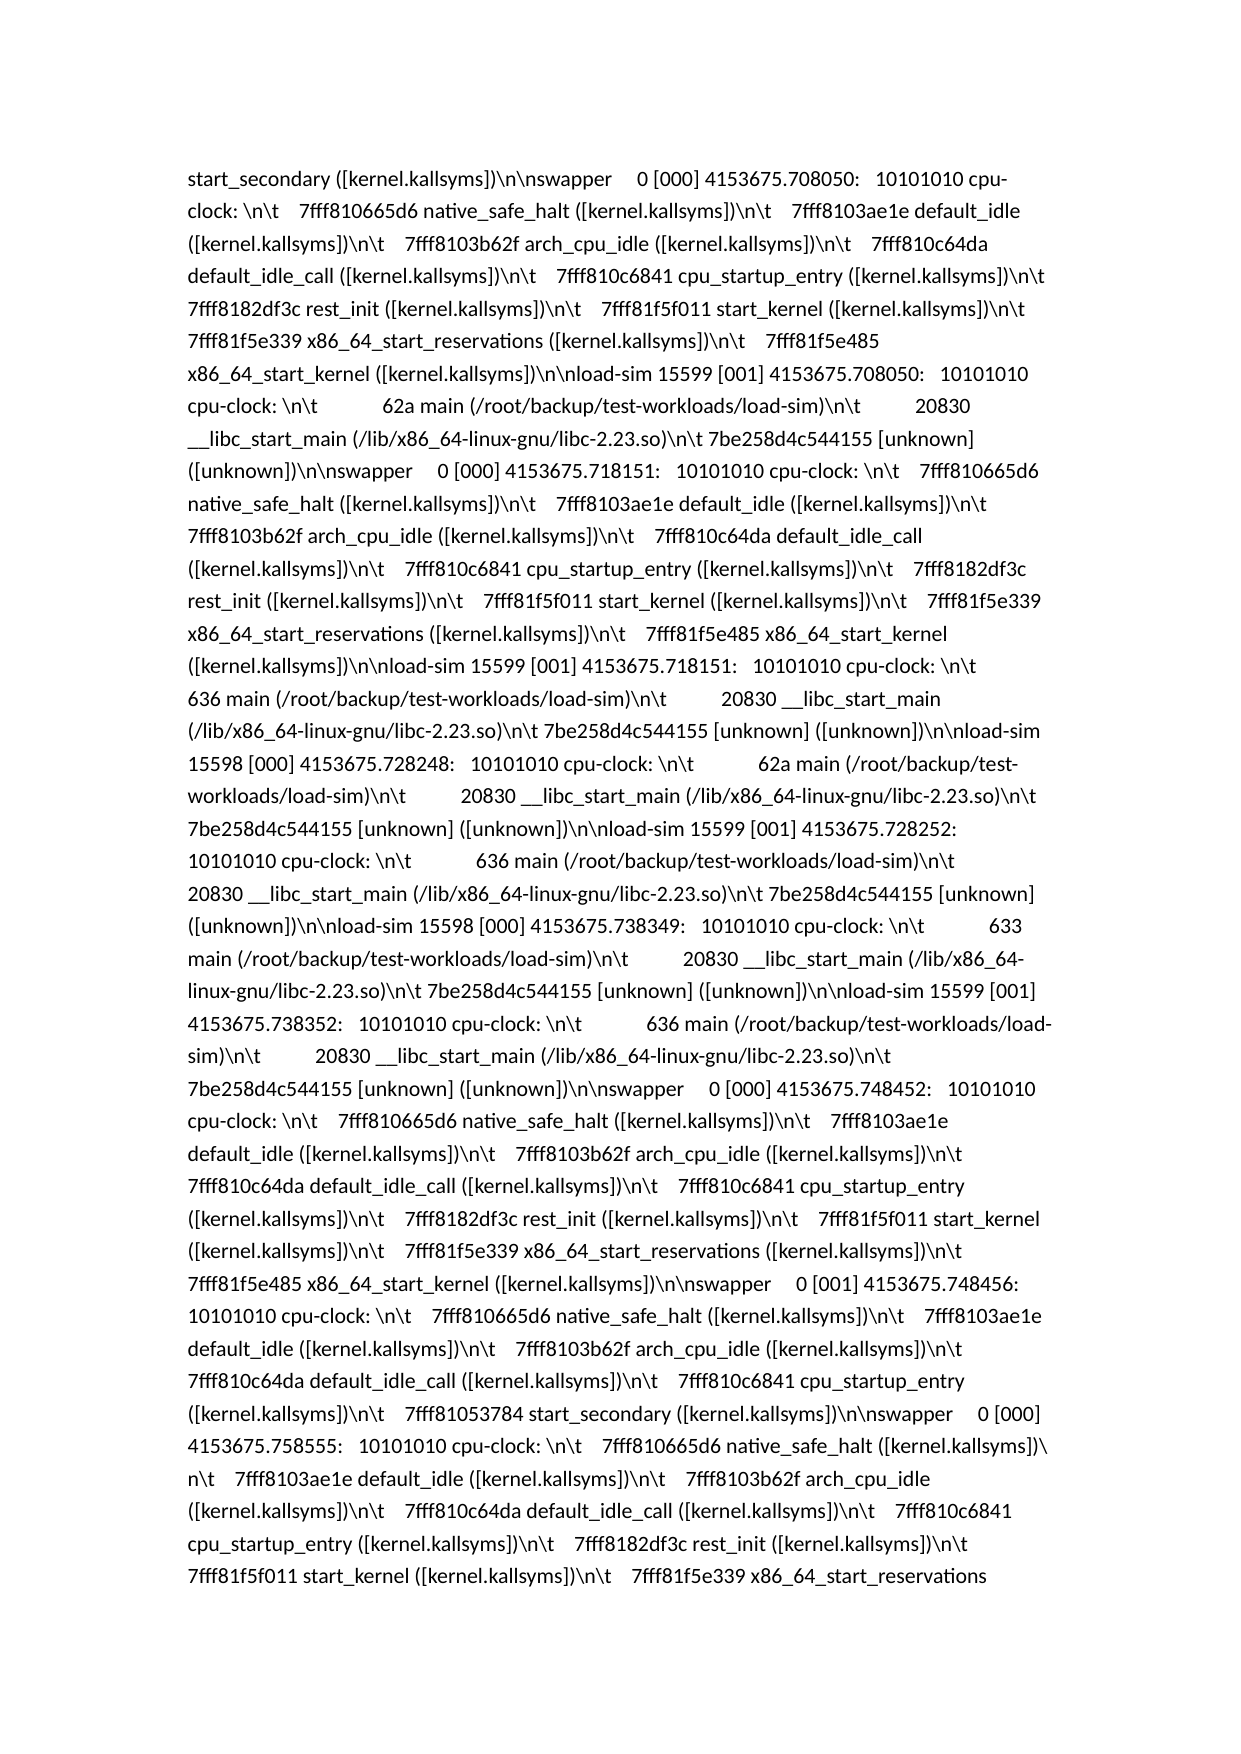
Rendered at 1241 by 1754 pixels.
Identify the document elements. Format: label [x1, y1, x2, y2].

list [187, 162, 1053, 1592]
